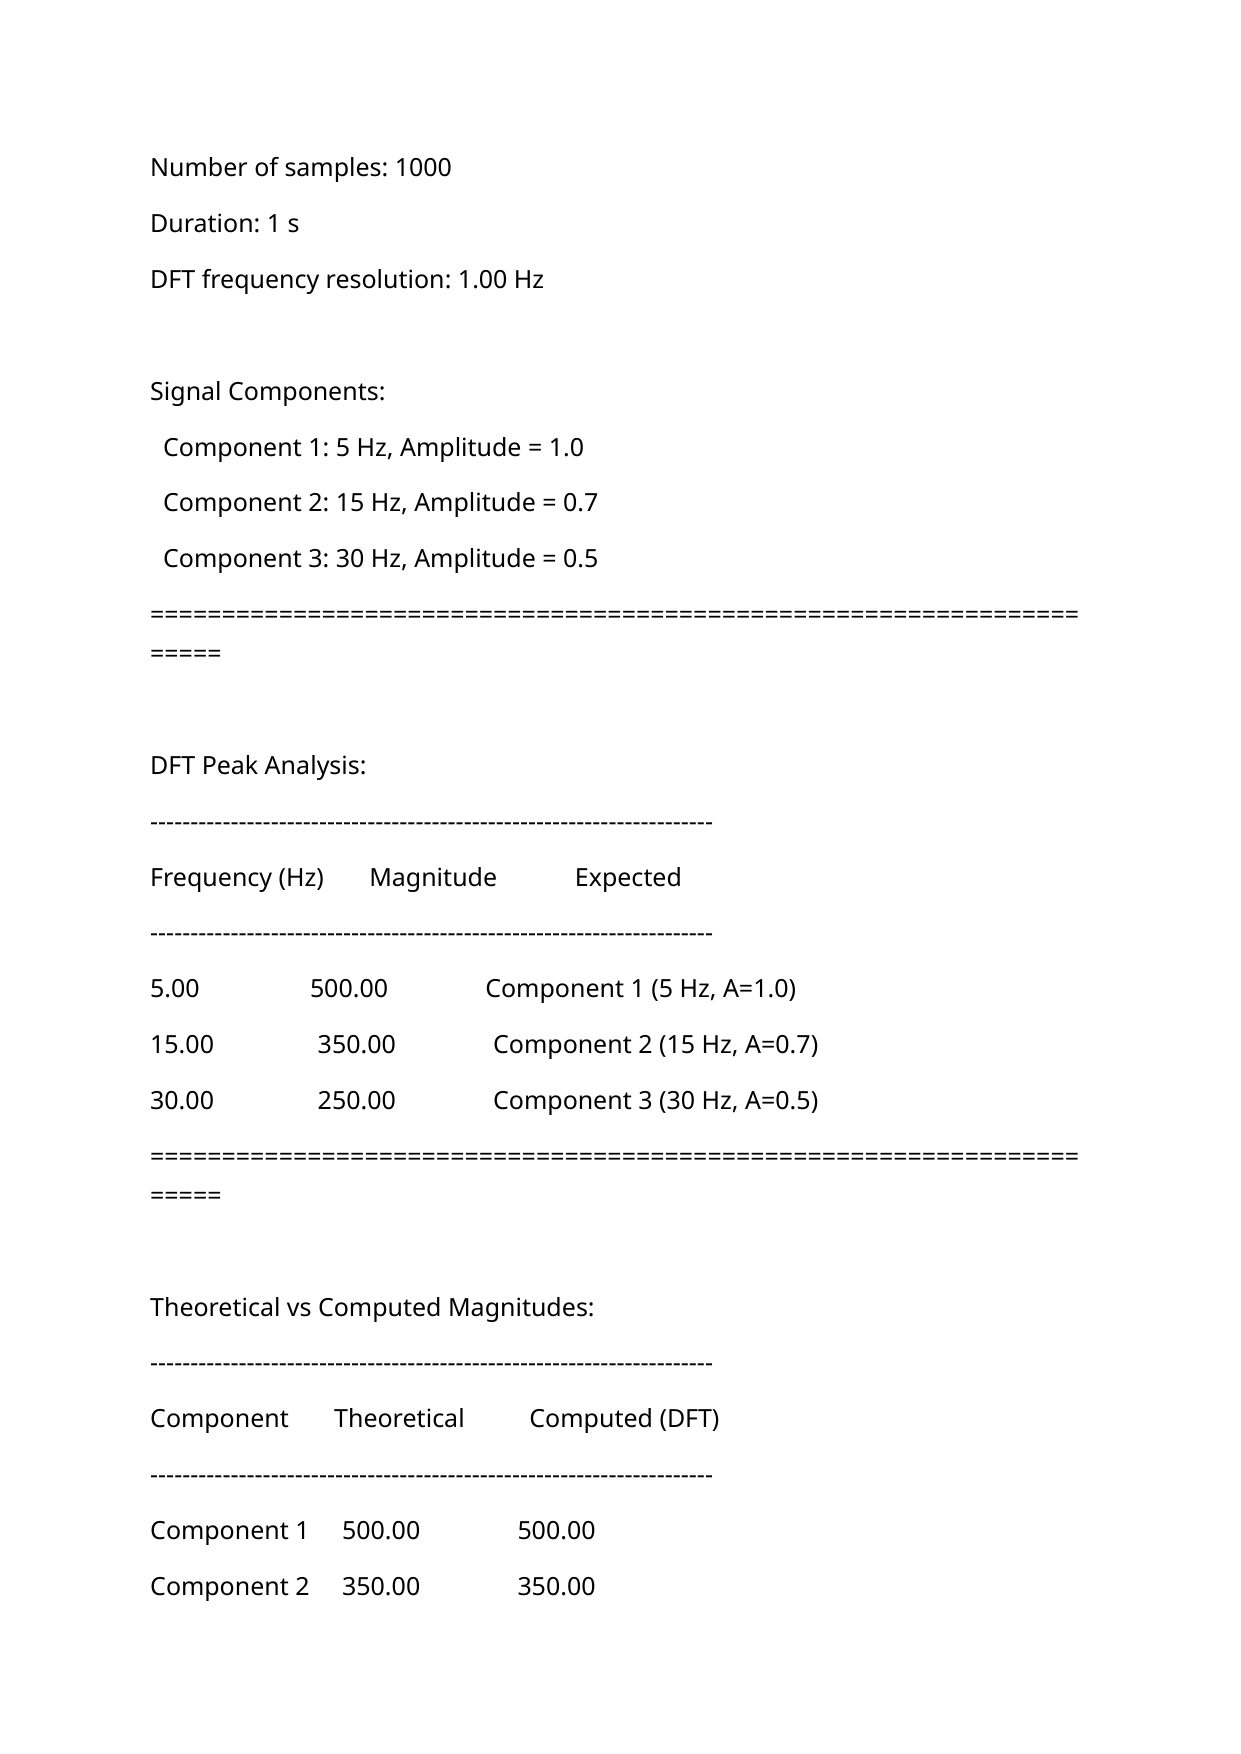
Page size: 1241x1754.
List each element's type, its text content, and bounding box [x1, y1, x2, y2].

text DFT frequency resolution: 1.00 Hz [150, 262, 1090, 296]
text Component 3: 30 Hz, Amplitude = 0.5 [150, 541, 1090, 575]
text ---------------------------------------------------------------------- [150, 915, 1090, 949]
text ====================================================================== [150, 1138, 1090, 1212]
text Theoretical vs Computed Magnitudes: [150, 1289, 1090, 1323]
text ---------------------------------------------------------------------- [150, 1345, 1090, 1379]
text Frequency (Hz) Magnitude Expected [150, 859, 1090, 893]
text ---------------------------------------------------------------------- [150, 803, 1090, 837]
text DFT Peak Analysis: [150, 747, 1090, 782]
text Signal Components: [150, 373, 1090, 407]
text 5.00 500.00 Component 1 (5 Hz, A=1.0) [150, 971, 1090, 1005]
text 30.00 250.00 Component 3 (30 Hz, A=0.5) [150, 1082, 1090, 1117]
text Component 1 500.00 500.00 [150, 1512, 1090, 1547]
text Number of samples: 1000 [150, 150, 1090, 184]
text ====================================================================== [150, 597, 1090, 670]
text Duration: 1 s [150, 206, 1090, 240]
text Component 2 350.00 350.00 [150, 1568, 1090, 1602]
text ---------------------------------------------------------------------- [150, 1457, 1090, 1491]
text Component Theoretical Computed (DFT) [150, 1401, 1090, 1435]
text 15.00 350.00 Component 2 (15 Hz, A=0.7) [150, 1027, 1090, 1061]
text Component 2: 15 Hz, Amplitude = 0.7 [150, 485, 1090, 519]
text Component 1: 5 Hz, Amplitude = 1.0 [150, 429, 1090, 463]
